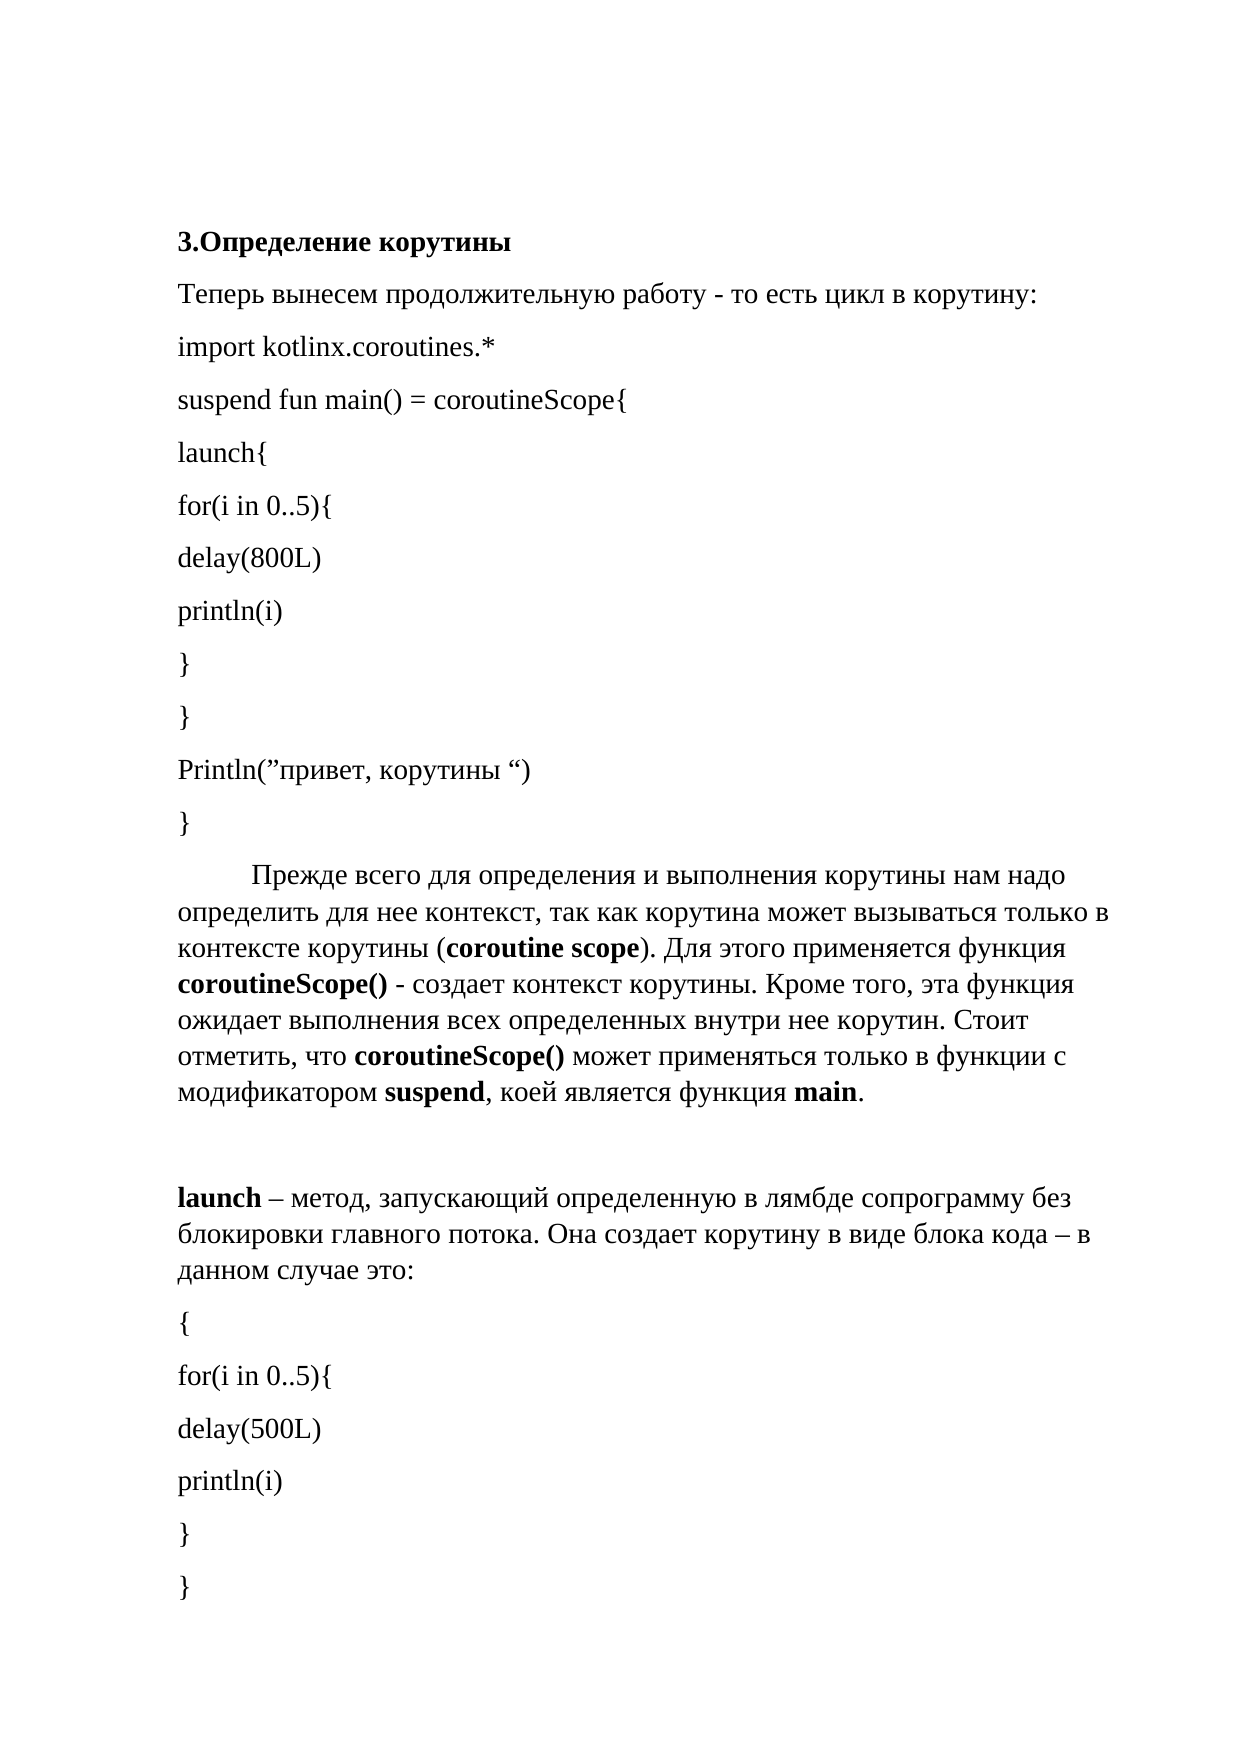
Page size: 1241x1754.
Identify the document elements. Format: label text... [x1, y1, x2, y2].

text delay(500L) [177, 1411, 1152, 1444]
text } [177, 1516, 1152, 1550]
text Println(”привет, корутины “) [177, 752, 1152, 785]
text } [177, 805, 1152, 838]
text println(i) [177, 1463, 1152, 1497]
text println(i) [177, 593, 1152, 627]
text for(i in 0..5){ [177, 488, 1152, 521]
text for(i in 0..5){ [177, 1358, 1152, 1391]
text Прежде всего для определения и выполнения корутины нам надо определить для нее контекст, так как корутина может вызываться только в контексте корутины (coroutine scope). Для этого применяется функция coroutineScope() - создает контекст корутины. Кроме того, эта функция ожидает выполнения всех определенных внутри нее корутин. Стоит отметить, что coroutineScope() может применяться только в функции с модификатором suspend, коей является функция main. [177, 857, 1152, 1108]
text delay(800L) [177, 541, 1152, 574]
text suspend fun main() = coroutineScope{ [177, 382, 1152, 416]
text import kotlinx.coroutines.* [177, 329, 1152, 363]
text } [177, 646, 1152, 680]
text } [177, 1569, 1152, 1603]
text launch{ [177, 435, 1152, 468]
text Теперь вынесем продолжительную работу - то есть цикл в корутину: [177, 277, 1152, 310]
text launch – метод, запускающий определенную в лямбде сопрограмму без блокировки главного потока. Она создает корутину в виде блока кода – в данном случае это: [177, 1180, 1152, 1286]
text } [177, 699, 1152, 733]
text 3.Определение корутины [177, 224, 1152, 257]
text { [177, 1305, 1152, 1339]
